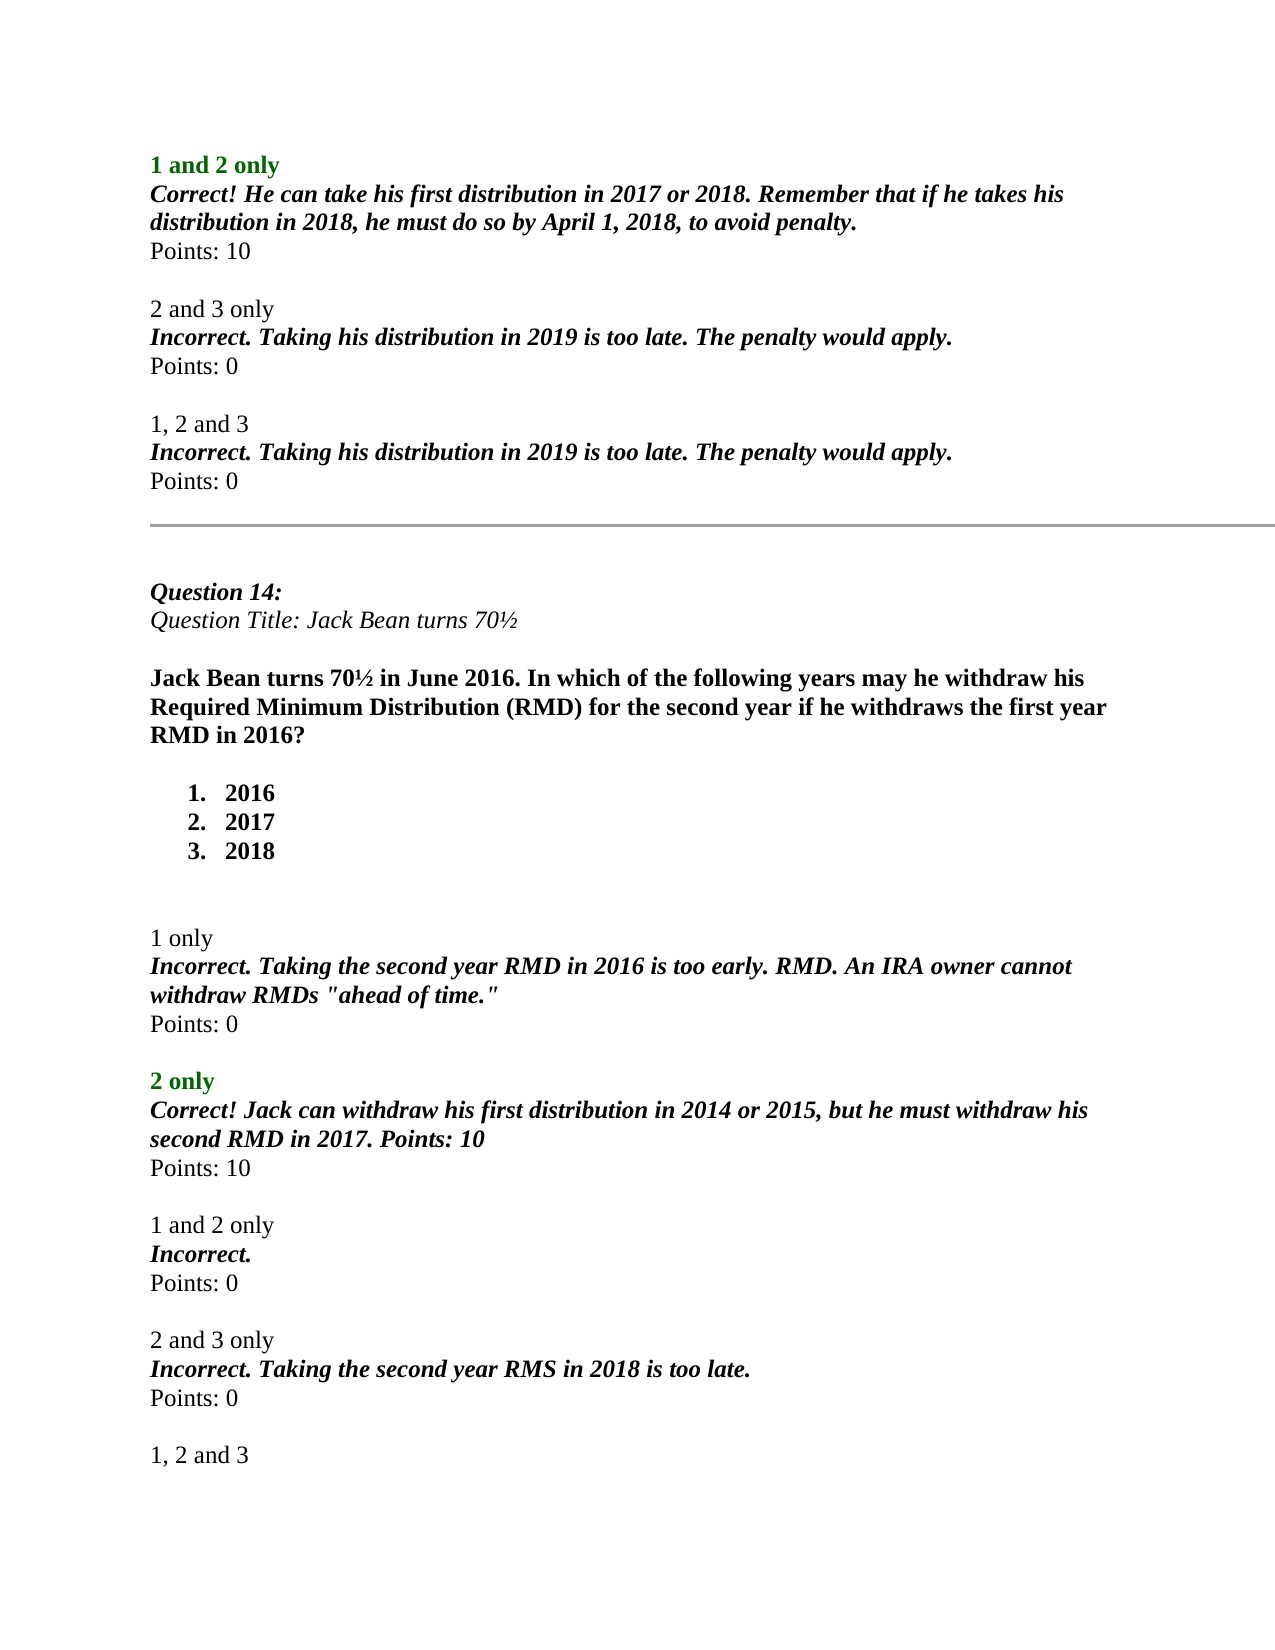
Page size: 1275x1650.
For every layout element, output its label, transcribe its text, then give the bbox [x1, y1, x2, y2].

text Incorrect. Taking his distribution in 2019 is too late. The penalty would apply. [150, 437, 1125, 466]
text Incorrect. Taking the second year RMD in 2016 is too early. RMD. An IRA owner cannot withdraw RMDs "ahead of time." [150, 951, 1125, 1009]
text Correct! He can take his first distribution in 2017 or 2018. Remember that if he takes his distribution in 2018, he must do so by April 1, 2018, to avoid penalty. [150, 179, 1125, 236]
text Points: 0 [150, 351, 1125, 380]
text Points: 10 [150, 1153, 1125, 1181]
list 2017 [187, 807, 1125, 836]
text Correct! Jack can withdraw his first distribution in 2014 or 2015, but he must withdraw his second RMD in 2017. Points: 10 [150, 1095, 1125, 1153]
text Points: 0 [150, 466, 1125, 495]
text 1 and 2 only [150, 150, 1125, 179]
text Question 14: Question Title: Jack Bean turns 70½ [150, 577, 1125, 634]
text Points: 0 [150, 1268, 1125, 1296]
list 2018 [187, 836, 1125, 865]
text 2 only [150, 1066, 1125, 1095]
text Jack Bean turns 70½ in June 2016. In which of the following years may he withdraw his Required Minimum Distribution (RMD) for the second year if he withdraws the first year RMD in 2016? [150, 663, 1125, 749]
text 2 and 3 only [150, 1325, 1125, 1354]
text 1, 2 and 3 [150, 1440, 1125, 1469]
text Points: 10 [150, 236, 1125, 265]
text Points: 0 [150, 1383, 1125, 1411]
text Points: 0 [150, 1009, 1125, 1038]
text Incorrect. Taking his distribution in 2019 is too late. The penalty would apply. [150, 322, 1125, 351]
text Incorrect. Taking the second year RMS in 2018 is too late. [150, 1354, 1125, 1383]
text 2 and 3 only [150, 294, 1125, 322]
text Incorrect. [150, 1239, 1125, 1268]
text 1, 2 and 3 [150, 409, 1125, 437]
list 2016 [187, 778, 1125, 807]
text 1 and 2 only [150, 1210, 1125, 1239]
text 1 only [150, 923, 1125, 951]
